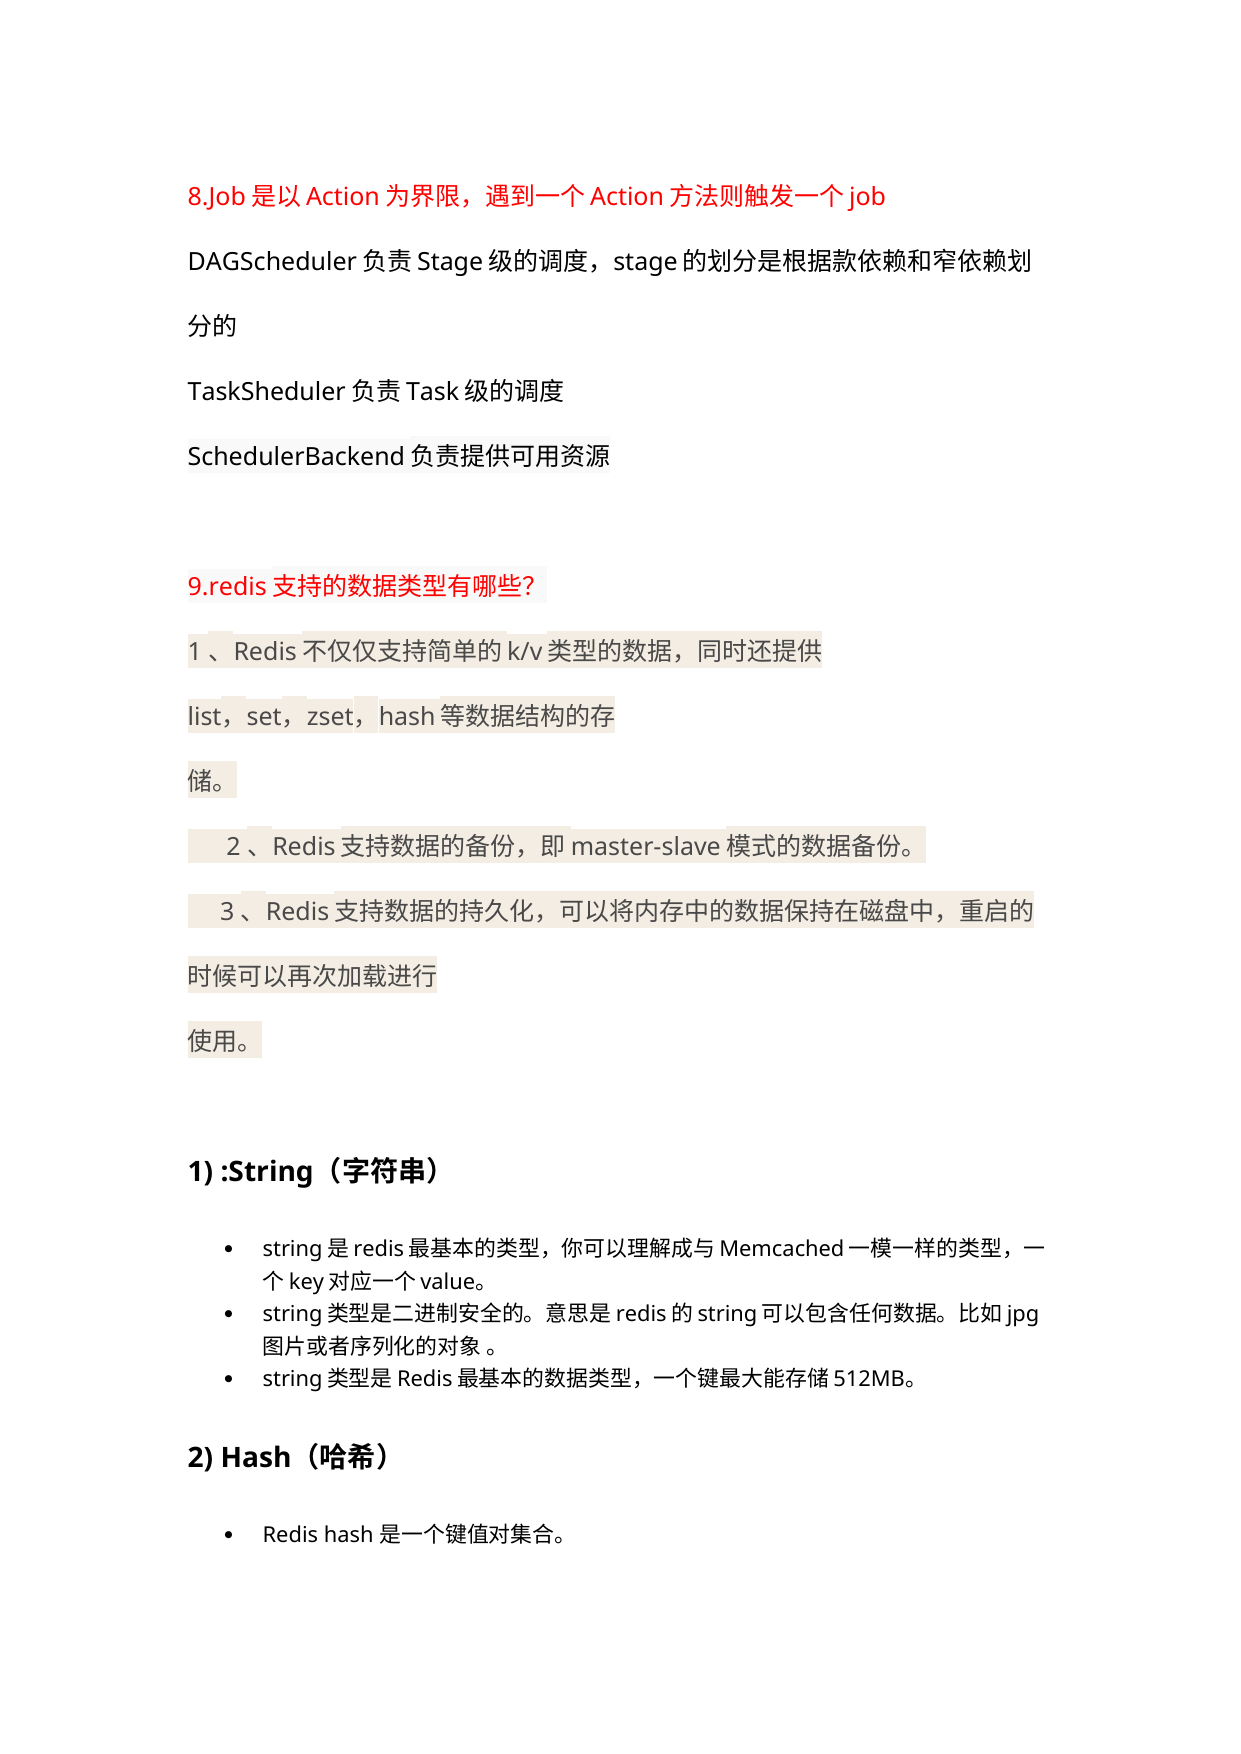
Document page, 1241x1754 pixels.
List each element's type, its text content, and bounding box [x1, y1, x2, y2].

text 1) :String（字符串） [187, 1137, 1053, 1202]
text 2 、Redis支持数据的备份，即master-slave模式的数据备份。 [187, 812, 1053, 877]
list Redis hash 是一个键值对集合。 [225, 1517, 1053, 1549]
list string类型是二进制安全的。意思是redis的string可以包含任何数据。比如jpg图片或者序列化的对象 。 [225, 1296, 1053, 1361]
list string类型是Redis最基本的数据类型，一个键最大能存储512MB。 [225, 1361, 1053, 1394]
text 1 、Redis不仅仅支持简单的k/v类型的数据，同时还提供list，set，zset，hash等数据结构的存 [187, 617, 1053, 747]
text 使用。 [187, 1007, 1053, 1072]
text 3 、Redis支持数据的持久化，可以将内存中的数据保持在磁盘中，重启的时候可以再次加载进行 [187, 877, 1053, 1007]
text TaskSheduler负责Task级的调度 [187, 357, 1053, 422]
text 储。 [187, 747, 1053, 812]
text 9.redis支持的数据类型有哪些？ [187, 552, 1053, 617]
list string是redis最基本的类型，你可以理解成与Memcached一模一样的类型，一个key对应一个value。 [225, 1231, 1053, 1296]
text 2) Hash（哈希） [187, 1423, 1053, 1488]
text DAGScheduler负责Stage级的调度，stage的划分是根据款依赖和窄依赖划分的 [187, 227, 1053, 357]
text SchedulerBackend负责提供可用资源 [187, 422, 1053, 487]
text 8.Job是以Action为界限，遇到一个Action方法则触发一个job [187, 162, 1053, 227]
